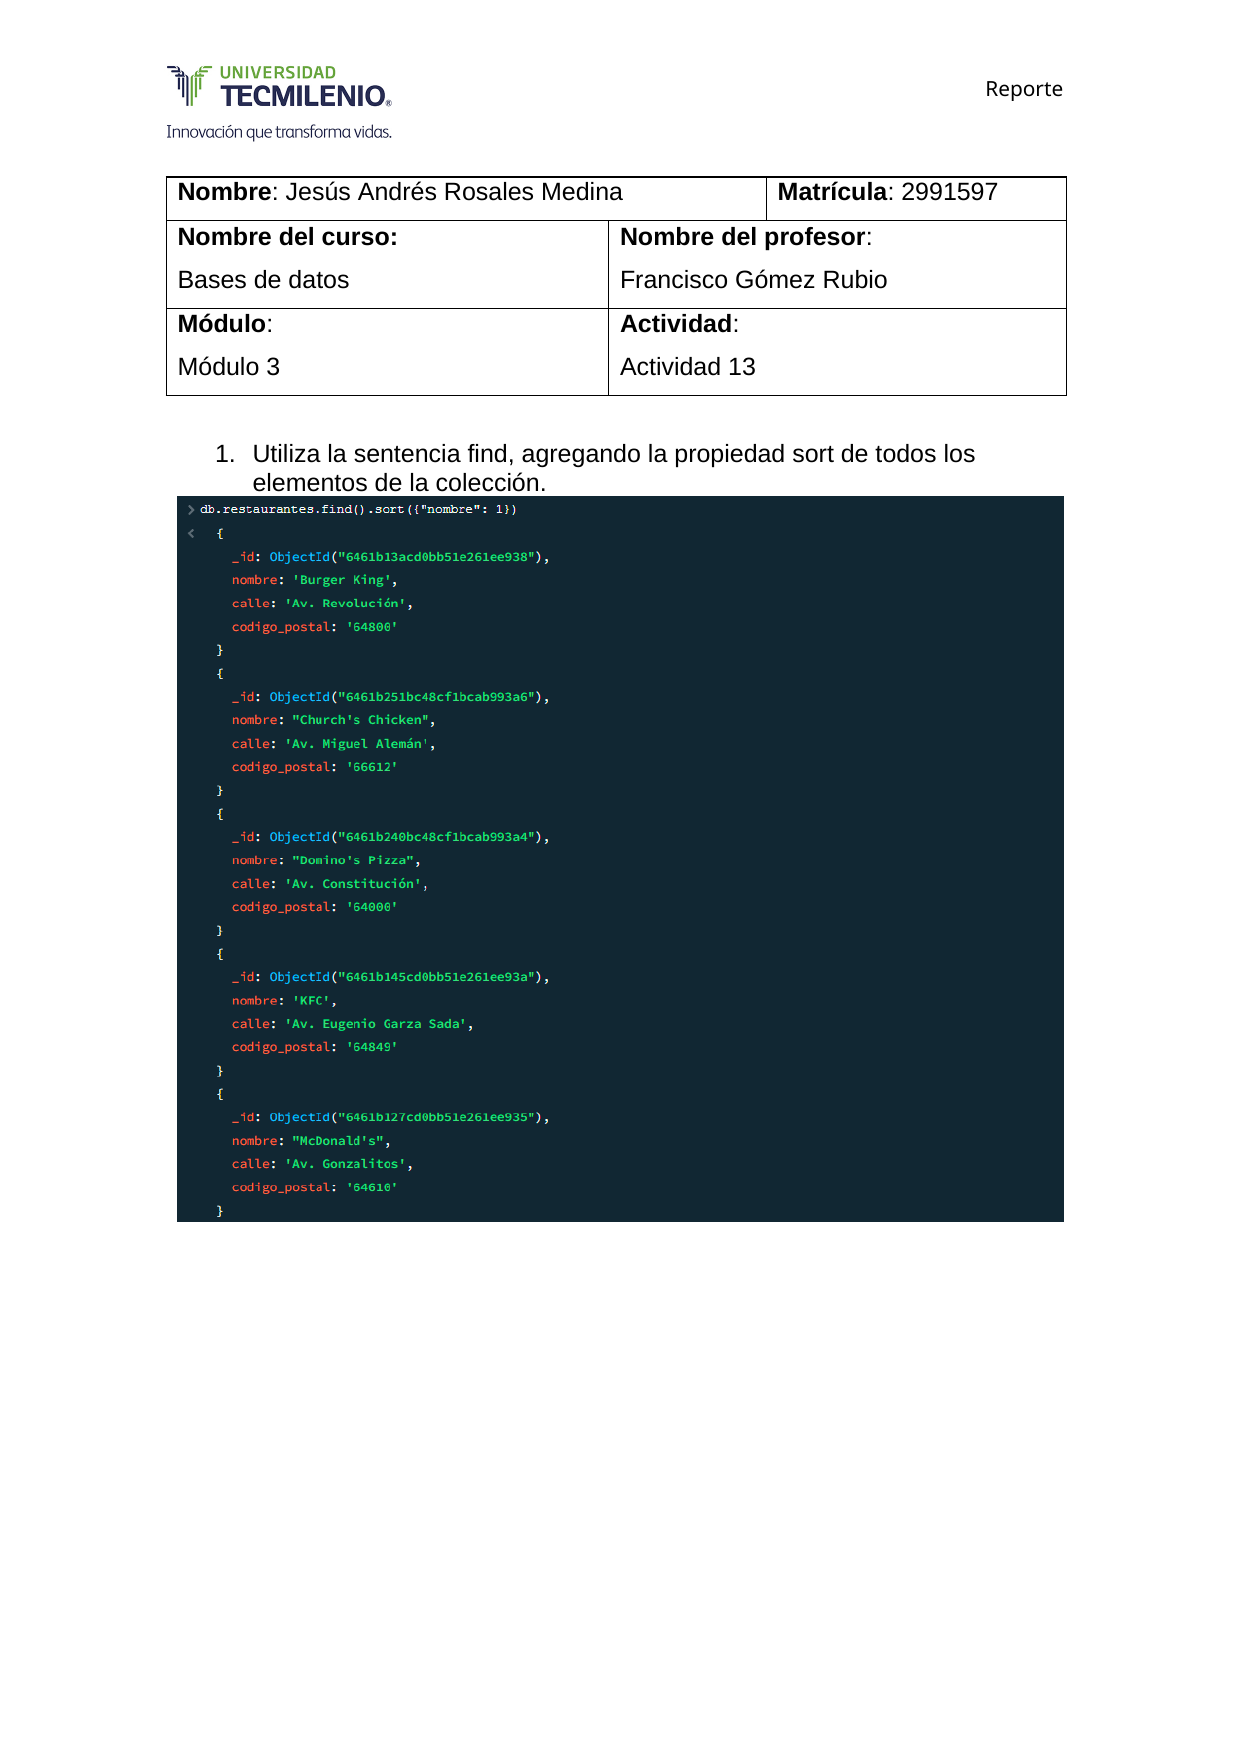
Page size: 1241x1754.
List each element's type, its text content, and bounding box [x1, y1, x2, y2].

table_cell Módulo: Módulo 3 [167, 309, 608, 395]
picture [177, 496, 1064, 1222]
picture [159, 63, 399, 144]
table_cell Actividad: Actividad 13 [609, 309, 1066, 395]
table_cell Nombre del curso: Bases de datos [167, 221, 608, 308]
table_header Nombre: Jesús Andrés Rosales Medina [167, 178, 766, 220]
table_header Matrícula: 2991597 [767, 178, 1066, 220]
table_cell Nombre del profesor: Francisco Gómez Rubio [609, 221, 1066, 308]
list Utiliza la sentencia find, agregando la propiedad sort de todos los elementos de la colección. [215, 439, 1063, 496]
